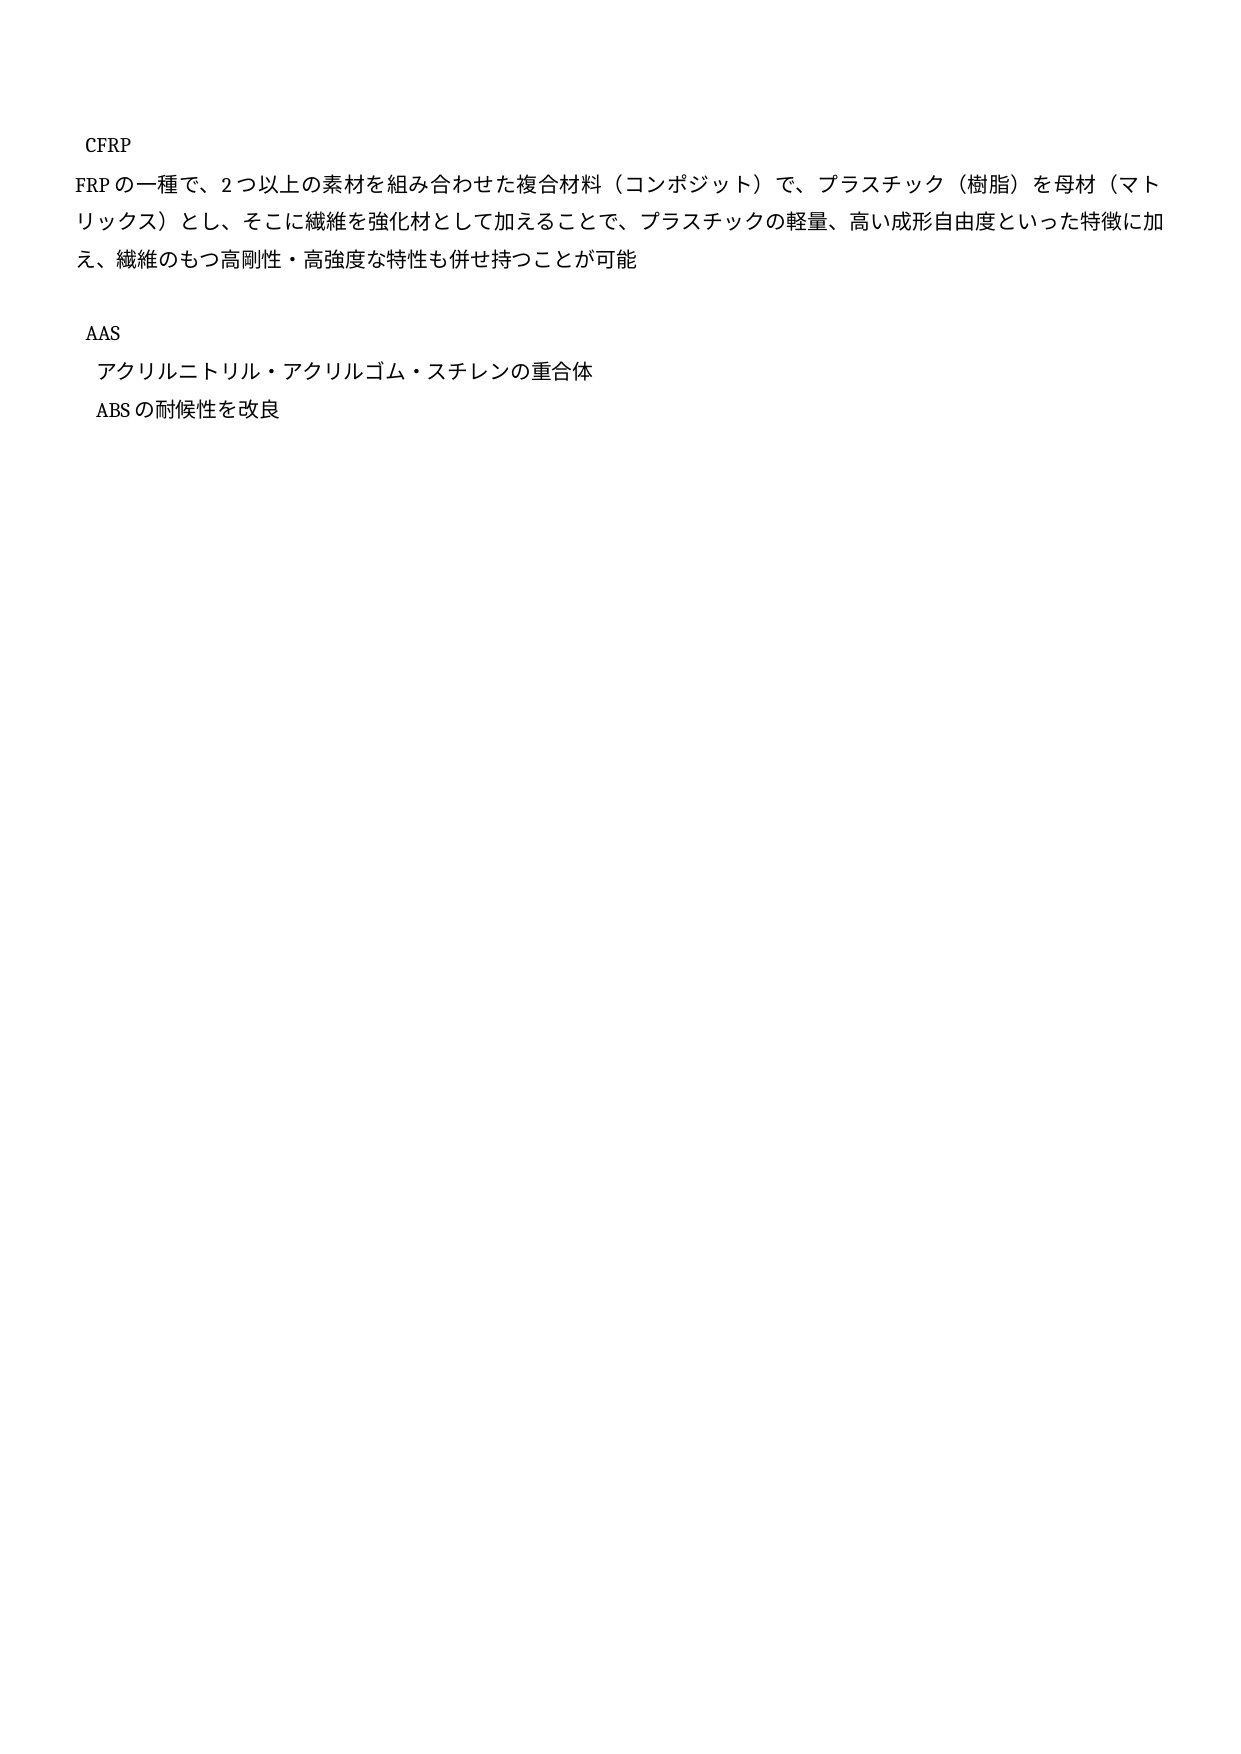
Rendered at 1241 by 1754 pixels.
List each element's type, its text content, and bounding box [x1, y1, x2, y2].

text ABSの耐候性を改良 [96, 389, 1165, 427]
subtitle CFRP [85, 127, 1155, 164]
text アクリルニトリル・アクリルゴム・スチレンの重合体 [96, 352, 1165, 389]
text FRPの一種で、2つ以上の素材を組み合わせた複合材料（コンポジット）で、プラスチック（樹脂）を母材（マトリックス）とし、そこに繊維を強化材として加えることで、プラスチックの軽量、高い成形自由度といった特徴に加え、繊維のもつ高剛性・高強度な特性も併せ持つことが可能 [75, 164, 1165, 277]
subtitle AAS [85, 314, 1155, 352]
